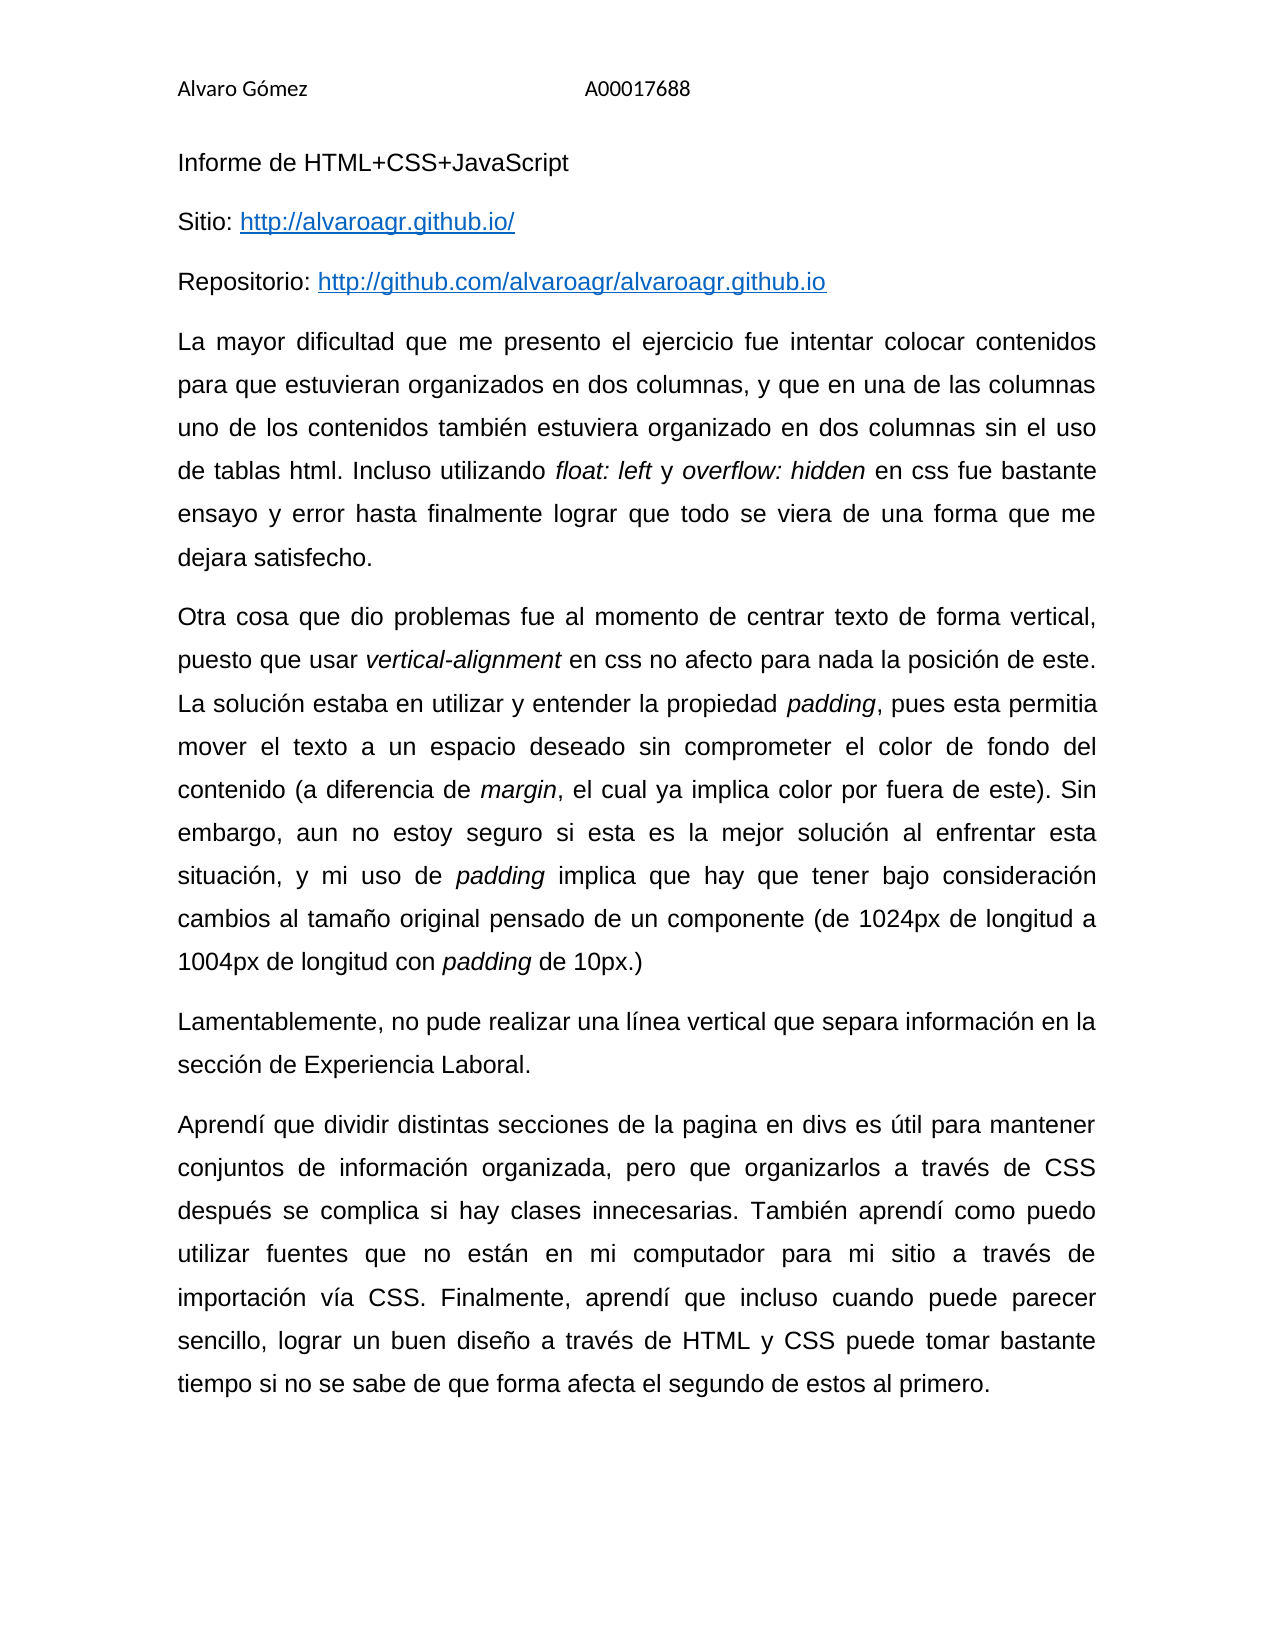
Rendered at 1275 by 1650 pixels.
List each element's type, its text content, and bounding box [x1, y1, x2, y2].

text Repositorio: http://github.com/alvaroagr/alvaroagr.github.io [177, 267, 1098, 296]
text Otra cosa que dio problemas fue al momento de centrar texto de forma vertical, puesto que usar vertical-alignment en css no afecto para nada la posición de este. La solución estaba en utilizar y entender la propiedad padding, pues esta permitia mover el texto a un espacio deseado sin comprometer el color de fondo del contenido (a diferencia de margin, el cual ya implica color por fuera de este). Sin embargo, aun no estoy seguro si esta es la mejor solución al enfrentar esta situación, y mi uso de padding implica que hay que tener bajo consideración cambios al tamaño original pensado de un componente (de 1024px de longitud a 1004px de longitud con padding de 10px.) [177, 602, 1098, 976]
text Aprendí que dividir distintas secciones de la pagina en divs es útil para mantener conjuntos de información organizada, pero que organizarlos a través de CSS después se complica si hay clases innecesarias. También aprendí como puedo utilizar fuentes que no están en mi computador para mi sitio a través de importación vía CSS. Finalmente, aprendí que incluso cuando puede parecer sencillo, lograr un buen diseño a través de HTML y CSS puede tomar bastante tiempo si no se sabe de que forma afecta el segundo de estos al primero. [177, 1110, 1098, 1398]
text Sitio: http://alvaroagr.github.io/ [177, 207, 1098, 236]
text La mayor dificultad que me presento el ejercicio fue intentar colocar contenidos para que estuvieran organizados en dos columnas, y que en una de las columnas uno de los contenidos también estuviera organizado en dos columnas sin el uso de tablas html. Incluso utilizando float: left y overflow: hidden en css fue bastante ensayo y error hasta finalmente lograr que todo se viera de una forma que me dejara satisfecho. [177, 327, 1098, 571]
text Lamentablemente, no pude realizar una línea vertical que separa información en la sección de Experiencia Laboral. [177, 1007, 1098, 1079]
text Informe de HTML+CSS+JavaScript [177, 148, 1098, 176]
